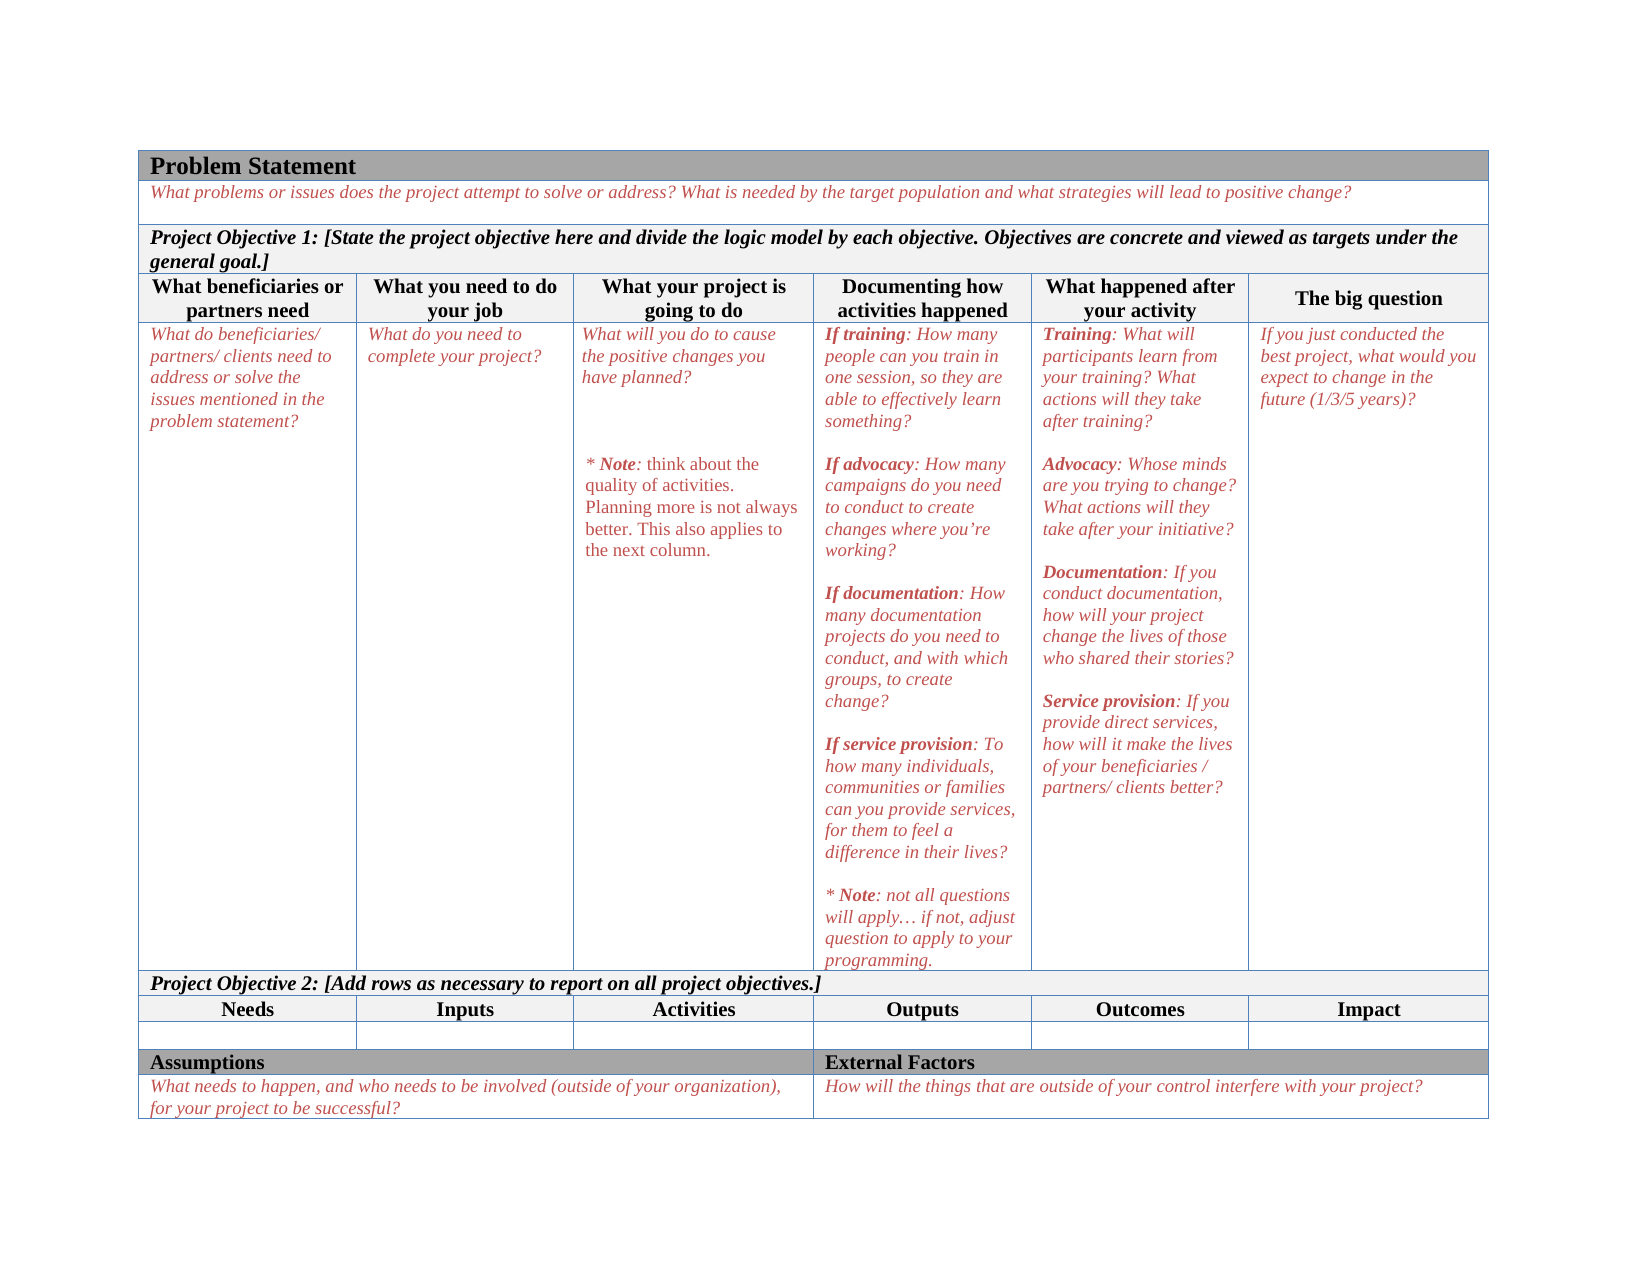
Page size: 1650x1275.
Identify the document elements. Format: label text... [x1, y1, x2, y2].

table_cell [574, 1022, 813, 1049]
table_cell Needs [139, 996, 356, 1021]
table_header Problem Statement [139, 151, 1488, 180]
table_cell What your project is going to do [574, 274, 813, 322]
table_cell Outcomes [1032, 996, 1248, 1021]
table_cell What do you need to complete your project? [357, 323, 573, 970]
table_cell [357, 1022, 573, 1049]
table_cell What will you do to cause the positive changes you have planned? * Note: think about the quality of activities. Planning more is not always better. This also applies to the next column. [574, 323, 813, 970]
table_cell What happened after your activity [1032, 274, 1248, 322]
table_cell Activities [574, 996, 813, 1021]
table_cell Training: What will participants learn from your training? What actions will they take after training? Advocacy: Whose minds are you trying to change? What actions will they take after your initiative? Documentation: If you conduct documentation, how will your project change the lives of those who shared their stories? Service provision: If you provide direct services, how will it make the lives of your beneficiaries / partners/ clients better? [1032, 323, 1248, 970]
table_cell What you need to do your job [357, 274, 573, 322]
table_cell Project Objective 1: [State the project objective here and divide the logic model by each objective. Objectives are concrete and viewed as targets under the general goal.] [139, 225, 1488, 273]
table_cell Outputs [814, 996, 1031, 1021]
table_cell What needs to happen, and who needs to be involved (outside of your organization), for your project to be successful? [139, 1075, 813, 1118]
table_cell If training: How many people can you train in one session, so they are able to effectively learn something? If advocacy: How many campaigns do you need to conduct to create changes where you’re working? If documentation: How many documentation projects do you need to conduct, and with which groups, to create change? If service provision: To how many individuals, communities or families can you provide services, for them to feel a difference in their lives? * Note: not all questions will apply… if not, adjust question to apply to your programming. [814, 323, 1031, 970]
table_cell Documenting how activities happened [814, 274, 1031, 322]
table_cell Project Objective 2: [Add rows as necessary to report on all project objectives.] [139, 971, 1488, 995]
table_cell What problems or issues does the project attempt to solve or address? What is needed by the target population and what strategies will lead to positive change? [139, 181, 1488, 224]
table_cell How will the things that are outside of your control interfere with your project? [814, 1075, 1488, 1118]
table_cell [1249, 1022, 1488, 1049]
table_cell Inputs [357, 996, 573, 1021]
table_cell What do beneficiaries/ partners/ clients need to address or solve the issues mentioned in the problem statement? [139, 323, 356, 970]
table_cell [139, 1022, 356, 1049]
table_cell If you just conducted the best project, what would you expect to change in the future (1/3/5 years)? [1249, 323, 1488, 970]
table_cell [1032, 1022, 1248, 1049]
table_cell External Factors [814, 1050, 1488, 1074]
table_cell Assumptions [139, 1050, 813, 1074]
table_cell Impact [1249, 996, 1488, 1021]
table_cell The big question [1249, 274, 1488, 322]
table_cell What beneficiaries or partners need [139, 274, 356, 322]
table_cell [814, 1022, 1031, 1049]
